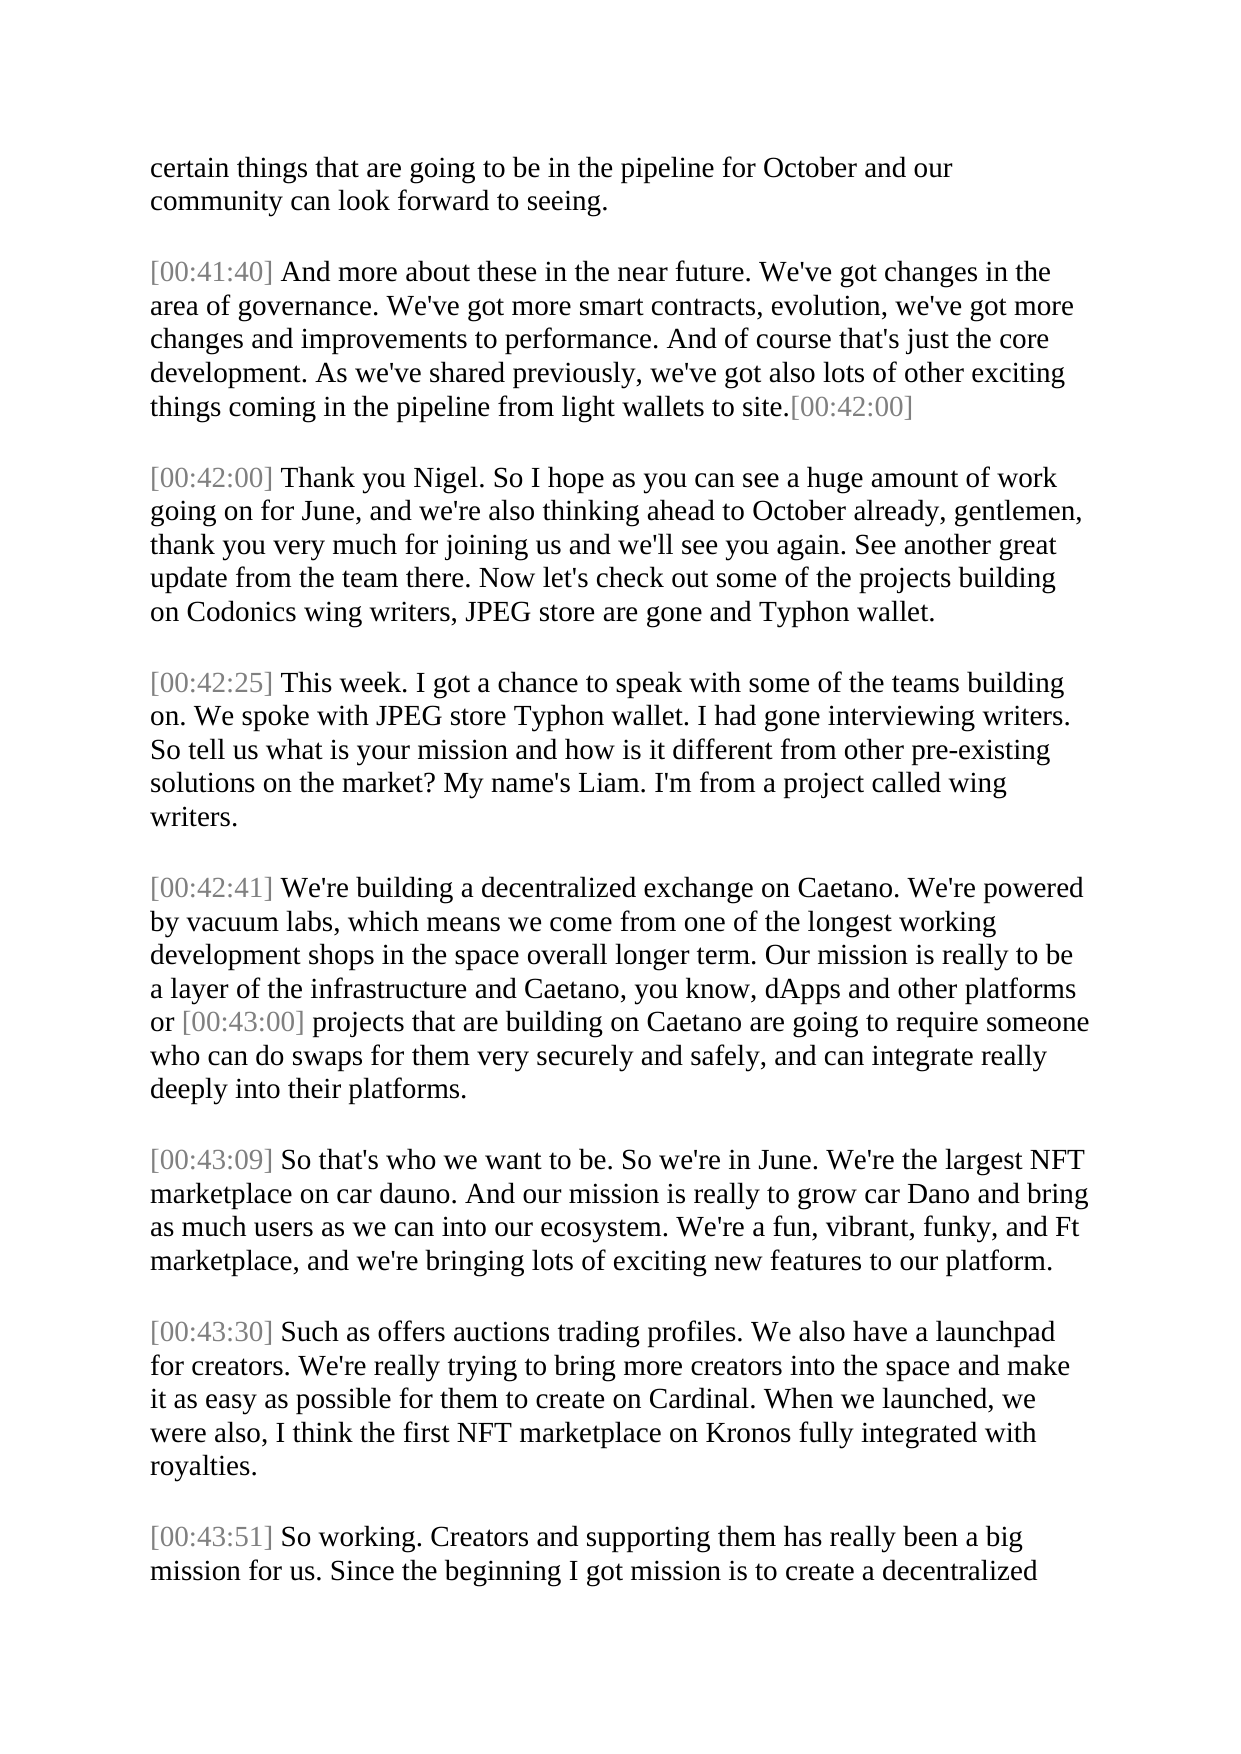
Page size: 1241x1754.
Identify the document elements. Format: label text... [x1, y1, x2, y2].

text [00:43:30] Such as offers auctions trading profiles. We also have a launchpad for creators. We're really trying to bring more creators into the space and make it as easy as possible for them to create on Cardinal. When we launched, we were also, I think the first NFT marketplace on Kronos fully integrated with royalties. [150, 1314, 1090, 1482]
text [00:42:41] We're building a decentralized exchange on Caetano. We're powered by vacuum labs, which means we come from one of the longest working development shops in the space overall longer term. Our mission is really to be a layer of the infrastructure and Caetano, you know, dApps and other platforms or [00:43:00] projects that are building on Caetano are going to require someone who can do swaps for them very securely and safely, and can integrate really deeply into their platforms. [150, 870, 1090, 1105]
text [00:42:00] Thank you Nigel. So I hope as you can see a huge amount of work going on for June, and we're also thinking ahead to October already, gentlemen, thank you very much for joining us and we'll see you again. See another great update from the team there. Now let's check out some of the projects building on Codonics wing writers, JPEG store are gone and Typhon wallet. [150, 460, 1090, 627]
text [150, 150, 1090, 217]
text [150, 1519, 1090, 1586]
text [00:42:25] This week. I got a chance to speak with some of the teams building on. We spoke with JPEG store Typhon wallet. I had gone interviewing writers. So tell us what is your mission and how is it different from other pre-existing solutions on the market? My name's Liam. I'm from a project called wing writers. [150, 665, 1090, 833]
text [00:43:09] So that's who we want to be. So we're in June. We're the largest NFT marketplace on car dauno. And our mission is really to grow car Dano and bring as much users as we can into our ecosystem. We're a fun, vibrant, funky, and Ft marketplace, and we're bringing lots of exciting new features to our platform. [150, 1142, 1090, 1277]
text [00:41:40] And more about these in the near future. We've got changes in the area of governance. We've got more smart contracts, evolution, we've got more changes and improvements to performance. And of course that's just the core development. As we've shared previously, we've got also lots of other exciting things coming in the pipeline from light wallets to site.[00:42:00] [150, 254, 1090, 422]
